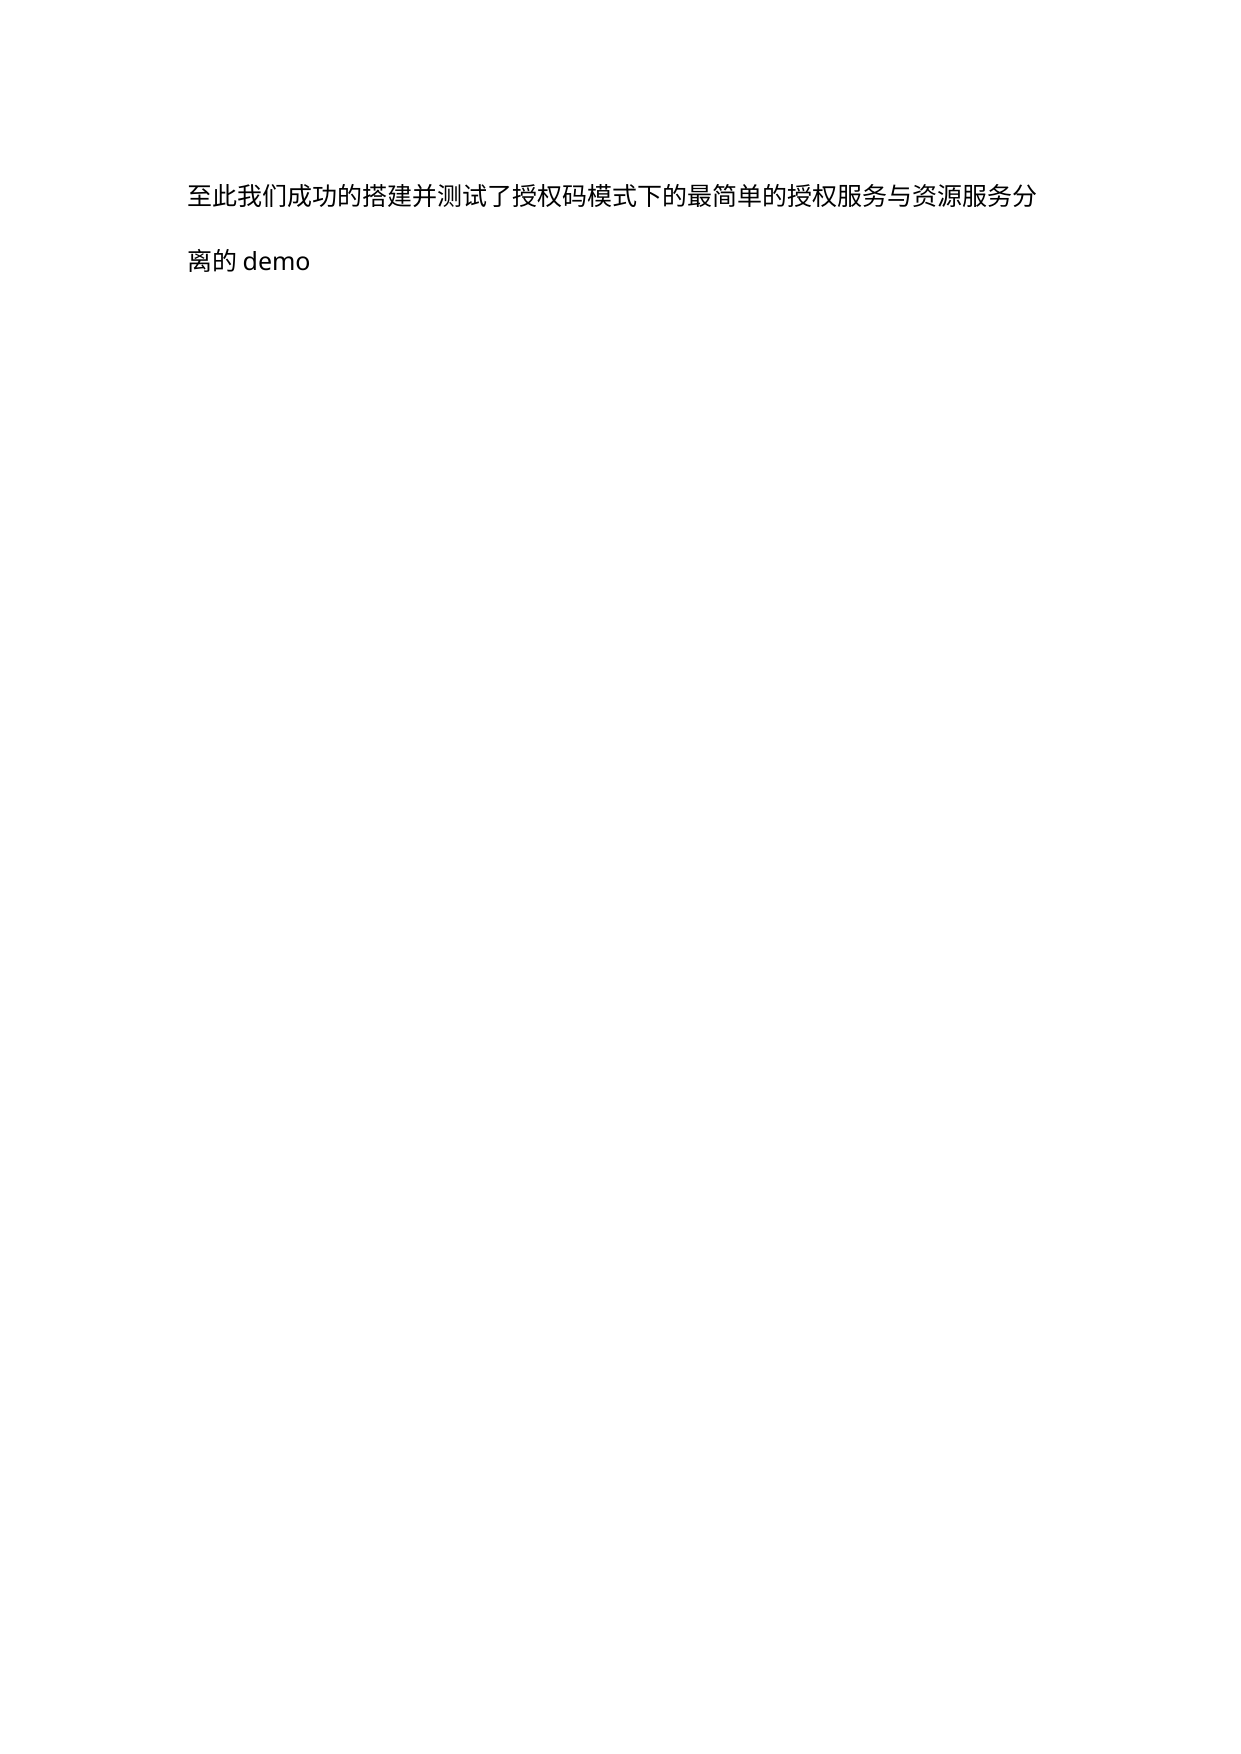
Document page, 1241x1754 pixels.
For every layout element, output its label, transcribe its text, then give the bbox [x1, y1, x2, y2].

text 至此我们成功的搭建并测试了授权码模式下的最简单的授权服务与资源服务分离的demo [187, 162, 1053, 292]
